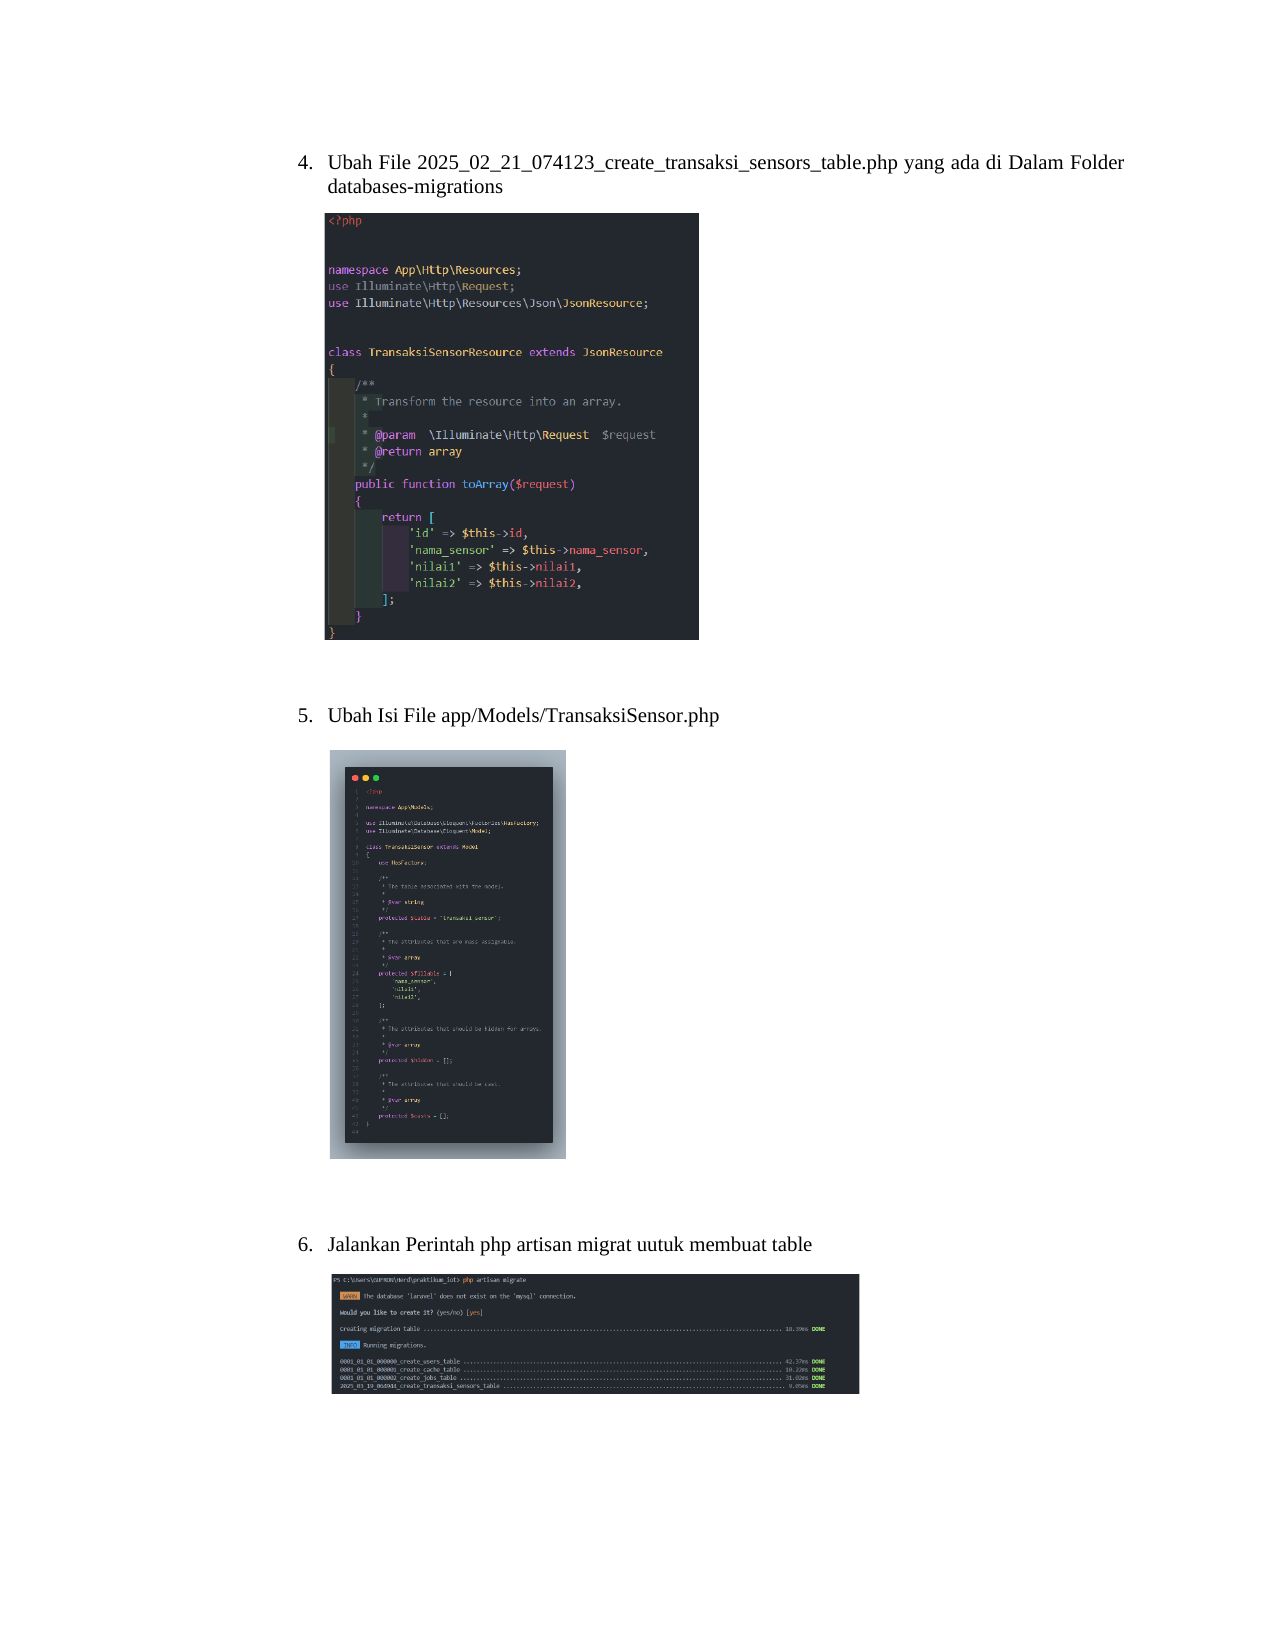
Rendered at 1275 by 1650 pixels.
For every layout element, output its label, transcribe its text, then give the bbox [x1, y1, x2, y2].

list Ubah File 2025_02_21_074123_create_transaksi_sensors_table.php yang ada di Dalam Folder databases-migrations [298, 150, 1125, 198]
list Jalankan Perintah php artisan migrat uutuk membuat table [298, 1232, 1125, 1256]
picture [328, 750, 566, 1157]
picture [323, 213, 699, 639]
list Ubah Isi File app/Models/TransaksiSensor.php [298, 703, 1125, 727]
picture [331, 1274, 860, 1394]
